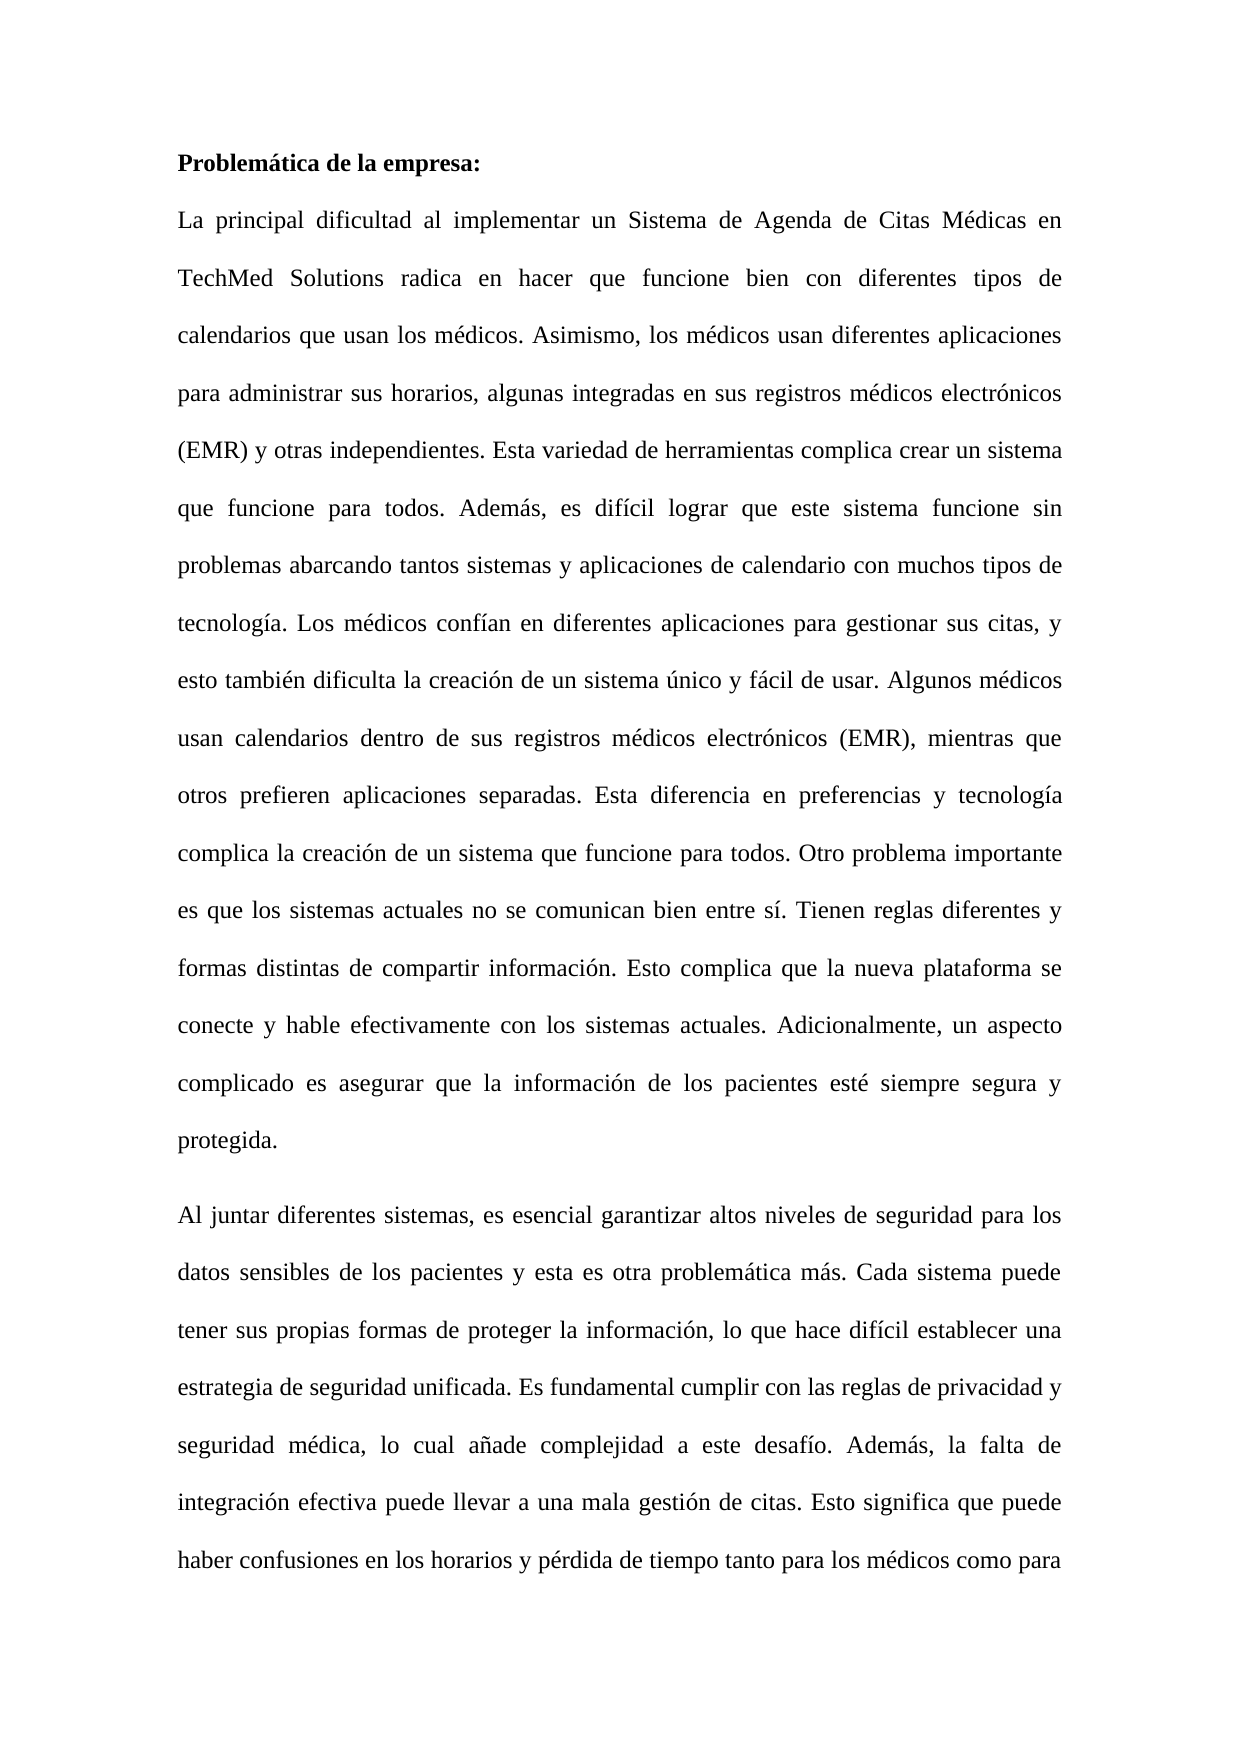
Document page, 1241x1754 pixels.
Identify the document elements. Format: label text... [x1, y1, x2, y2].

text La principal dificultad al implementar un Sistema de Agenda de Citas Médicas en TechMed Solutions radica en hacer que funcione bien con diferentes tipos de calendarios que usan los médicos. Asimismo, los médicos usan diferentes aplicaciones para administrar sus horarios, algunas integradas en sus registros médicos electrónicos (EMR) y otras independientes. Esta variedad de herramientas complica crear un sistema que funcione para todos. Además, es difícil lograr que este sistema funcione sin problemas abarcando tantos sistemas y aplicaciones de calendario con muchos tipos de tecnología. Los médicos confían en diferentes aplicaciones para gestionar sus citas, y esto también dificulta la creación de un sistema único y fácil de usar. Algunos médicos usan calendarios dentro de sus registros médicos electrónicos (EMR), mientras que otros prefieren aplicaciones separadas. Esta diferencia en preferencias y tecnología complica la creación de un sistema que funcione para todos. Otro problema importante es que los sistemas actuales no se comunican bien entre sí. Tienen reglas diferentes y formas distintas de compartir información. Esto complica que la nueva plataforma se conecte y hable efectivamente con los sistemas actuales. Adicionalmente, un aspecto complicado es asegurar que la información de los pacientes esté siempre segura y protegida. [177, 206, 1063, 1154]
subtitle Problemática de la empresa: [177, 148, 1063, 176]
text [177, 1200, 1063, 1573]
